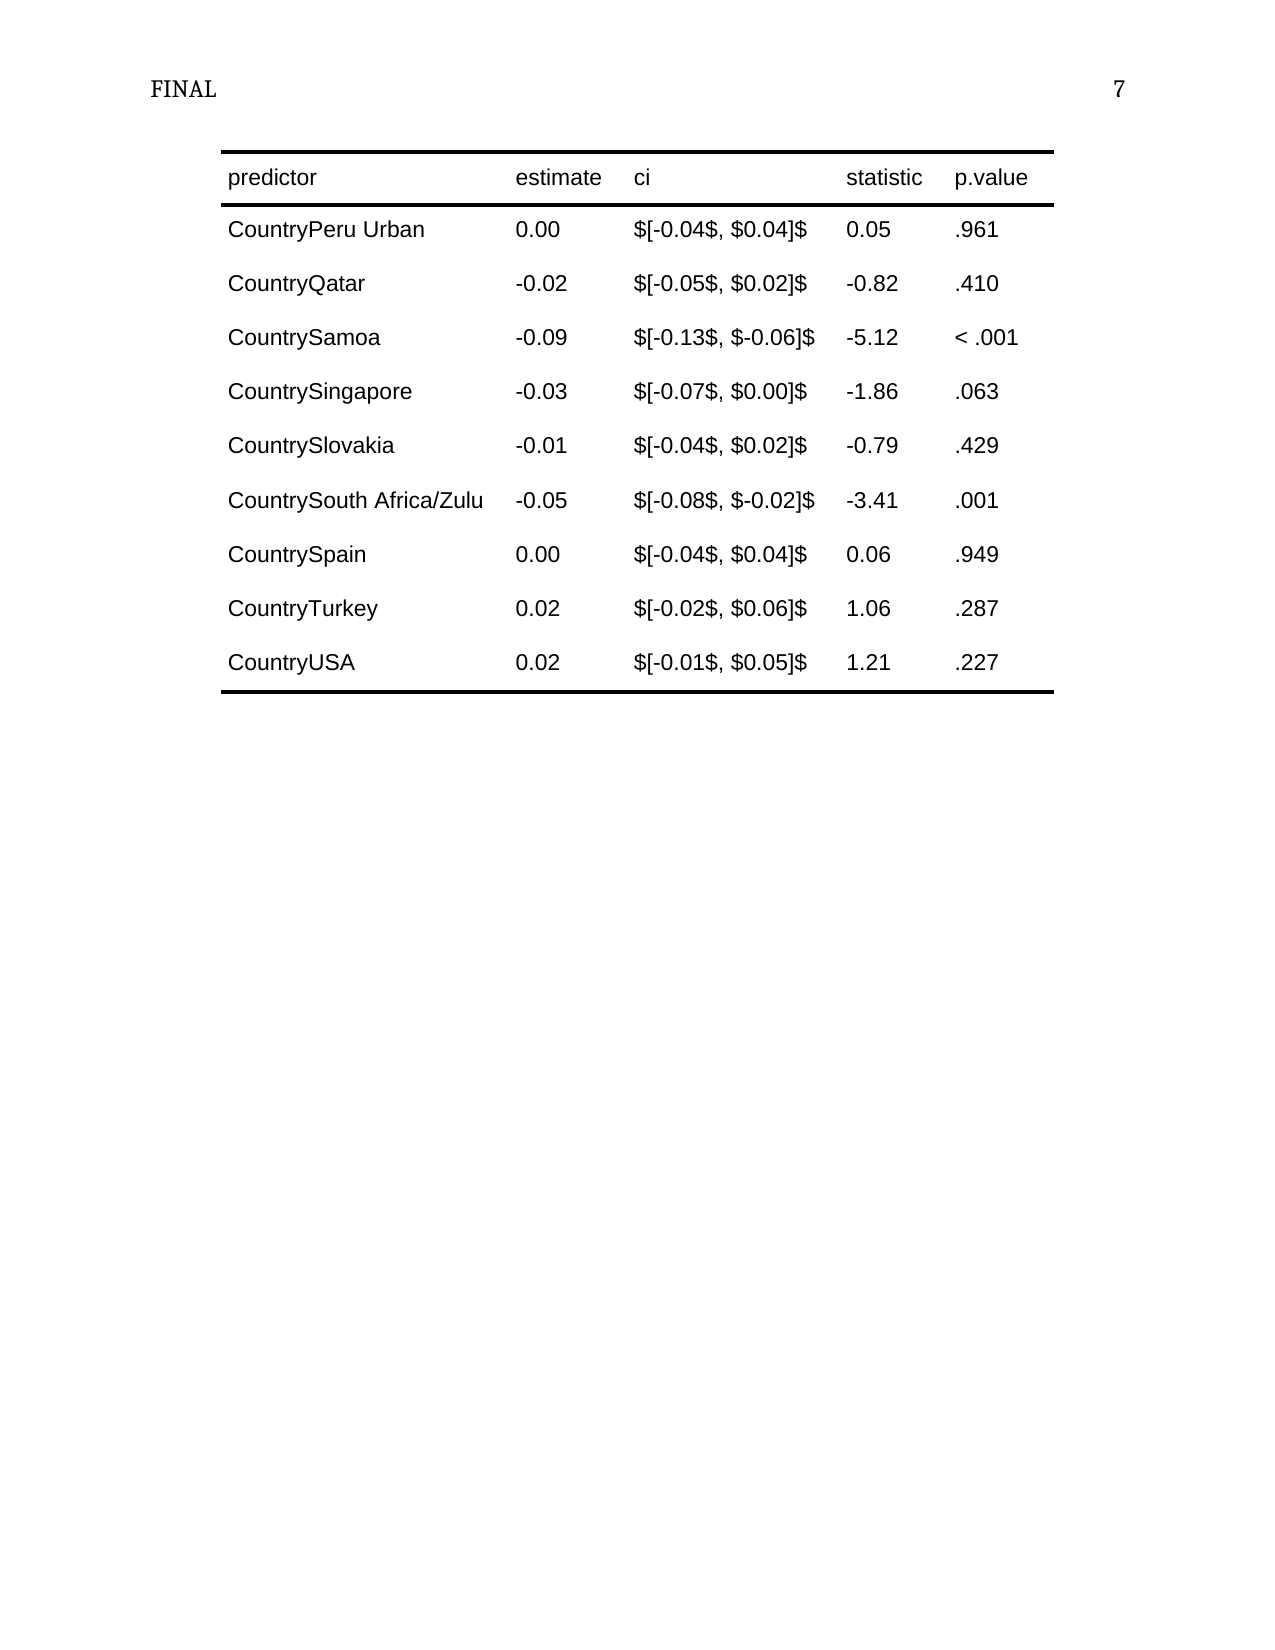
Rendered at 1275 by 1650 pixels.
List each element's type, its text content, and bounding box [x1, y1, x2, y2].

table_cell 1.06 [840, 582, 948, 636]
table_cell $[-0.08$, $-0.02]$ [628, 474, 840, 528]
table_cell 0.06 [840, 528, 948, 582]
table_header predictor [221, 154, 509, 203]
table_cell CountrySlovakia [221, 419, 509, 473]
table_cell CountrySingapore [221, 365, 509, 419]
table_cell $[-0.02$, $0.06]$ [628, 582, 840, 636]
table_cell .063 [948, 365, 1053, 419]
table_cell -5.12 [840, 311, 948, 365]
table_cell CountryTurkey [221, 582, 509, 636]
table_cell $[-0.04$, $0.04]$ [628, 207, 840, 257]
table_cell CountryPeru Urban [221, 207, 509, 257]
table_cell 0.05 [840, 207, 948, 257]
table_cell .227 [948, 636, 1053, 690]
table_cell CountryUSA [221, 636, 509, 690]
table_cell $[-0.01$, $0.05]$ [628, 636, 840, 690]
table_cell 0.00 [509, 528, 627, 582]
table_cell .429 [948, 419, 1053, 473]
table_cell -0.02 [509, 257, 627, 311]
table_cell $[-0.13$, $-0.06]$ [628, 311, 840, 365]
table_cell 0.02 [509, 636, 627, 690]
table_cell 0.02 [509, 582, 627, 636]
table_header estimate [509, 154, 627, 203]
table_cell -0.09 [509, 311, 627, 365]
table_cell -0.03 [509, 365, 627, 419]
table_cell < .001 [948, 311, 1053, 365]
table_cell -3.41 [840, 474, 948, 528]
table_cell $[-0.04$, $0.04]$ [628, 528, 840, 582]
table_cell .410 [948, 257, 1053, 311]
table_header ci [628, 154, 840, 203]
table_cell 1.21 [840, 636, 948, 690]
table_cell -0.79 [840, 419, 948, 473]
table_cell CountryQatar [221, 257, 509, 311]
table_cell CountrySpain [221, 528, 509, 582]
table_header p.value [948, 154, 1053, 203]
table_cell .949 [948, 528, 1053, 582]
table_cell .287 [948, 582, 1053, 636]
table_cell $[-0.07$, $0.00]$ [628, 365, 840, 419]
table_cell -0.01 [509, 419, 627, 473]
table_cell 0.00 [509, 207, 627, 257]
table_cell -1.86 [840, 365, 948, 419]
table_cell .001 [948, 474, 1053, 528]
table_cell $[-0.04$, $0.02]$ [628, 419, 840, 473]
table_cell -0.05 [509, 474, 627, 528]
table_header statistic [840, 154, 948, 203]
table_cell CountrySamoa [221, 311, 509, 365]
table_cell .961 [948, 207, 1053, 257]
table_cell -0.82 [840, 257, 948, 311]
table_cell $[-0.05$, $0.02]$ [628, 257, 840, 311]
table_cell CountrySouth Africa/Zulu [221, 474, 509, 528]
